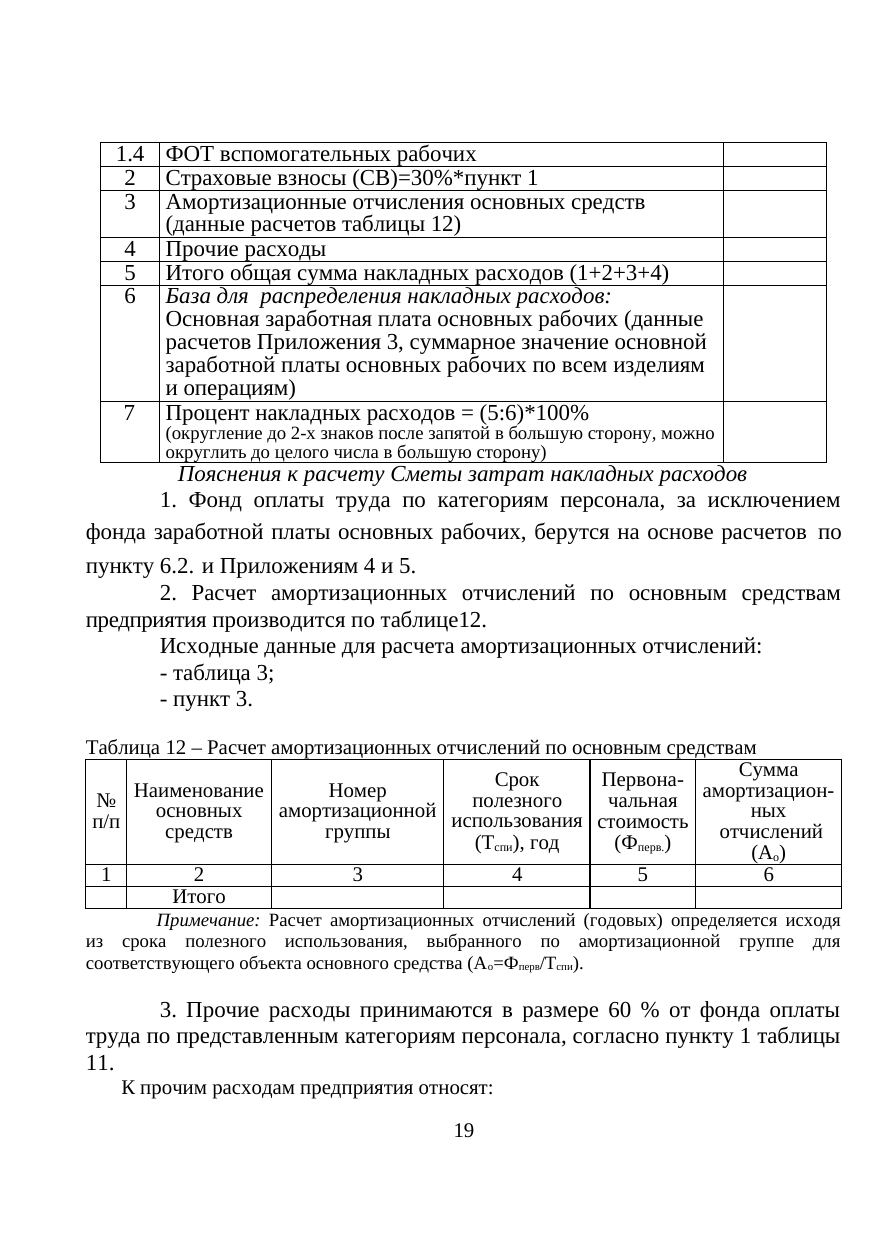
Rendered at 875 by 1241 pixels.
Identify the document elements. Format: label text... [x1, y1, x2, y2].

table_cell Процент накладных расходов = (5:6)*100% (округление до 2-х знаков после запятой в большую сторону, можно округлить до целого числа в большую сторону) [160, 402, 723, 462]
table_cell [444, 887, 589, 907]
table_header Первона- чальная стоимость (Фперв.) [591, 760, 695, 864]
table_cell [272, 887, 443, 907]
text 2. Расчет амортизационных отчислений по основным средствам предприятия производится по таблице12. [86, 579, 842, 632]
table_cell [86, 887, 126, 907]
text - пункт 3. [86, 685, 842, 711]
table_cell База для распределения накладных расходов: Основная заработная плата основных рабочих (данные расчетов Приложения 3, суммарное значение основной заработной платы основных рабочих по всем изделиям и операциям) [160, 286, 723, 401]
table_cell 1 1.1 1.2 1.3 1.4 [101, 143, 159, 166]
table_header № п/п [86, 760, 126, 864]
table_cell 4 [444, 865, 589, 886]
table_cell 3 [101, 191, 159, 237]
table_cell 6 [696, 865, 841, 886]
table_cell 5 [101, 262, 159, 284]
text 1. Фонд оплаты труда по категориям персонала, за исключением фонда заработной платы основных рабочих, берутся на основе расчетов по пункту 6.2. и Приложениям 4 и 5. [86, 486, 842, 579]
table_header Срок полезного использования (Тспи), год [444, 760, 589, 864]
table_cell [724, 262, 826, 284]
table_cell [724, 191, 826, 237]
table_header Наименование основных средств [127, 760, 271, 864]
text Исходные данные для расчета амортизационных отчислений: [86, 632, 842, 658]
text К прочим расходам предприятия относят: [86, 1075, 842, 1099]
text Примечание: Расчет амортизационных отчислений (годовых) определяется исходя из срока полезного использования, выбранного по амортизационной группе для соответствующего объекта основного средства (Ао=Фперв/Тспи). [86, 909, 842, 973]
table_cell [724, 238, 826, 261]
table_cell Страховые взносы (СВ)=30%*пункт 1 [160, 167, 723, 190]
table_cell 6 [101, 286, 159, 401]
table_cell 7 [101, 402, 159, 462]
table_cell [696, 887, 841, 907]
text 3. Прочие расходы принимаются в размере 60 % от фонда оплаты труда по представленным категориям персонала, согласно пункту 1 таблицы 11. [86, 996, 842, 1075]
table_cell 2 [127, 865, 271, 886]
table_cell [724, 167, 826, 190]
table_cell Прочие расходы [160, 238, 723, 261]
table_cell [591, 887, 695, 907]
table_cell [724, 402, 826, 462]
table_cell [724, 143, 826, 166]
table_cell Итого [127, 887, 271, 907]
table_cell Итого общая сумма накладных расходов (1+2+3+4) [160, 262, 723, 284]
table_cell 1 [86, 865, 126, 886]
text Пояснения к расчету Сметы затрат накладных расходов [86, 463, 842, 486]
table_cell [160, 143, 723, 166]
table_cell [724, 286, 826, 401]
table_cell 5 [591, 865, 695, 886]
table_header Сумма амортизацион- ных отчислений (Ао) [696, 760, 841, 864]
table_cell 2 [101, 167, 159, 190]
table_cell 4 [101, 238, 159, 261]
table_cell 3 [272, 865, 443, 886]
table_header Номер амортизационной группы [272, 760, 443, 864]
text Таблица 12 – Расчет амортизационных отчислений по основным средствам [86, 738, 842, 758]
table_cell Амортизационные отчисления основных средств (данные расчетов таблицы 12) [160, 191, 723, 237]
text - таблица 3; [86, 658, 842, 685]
